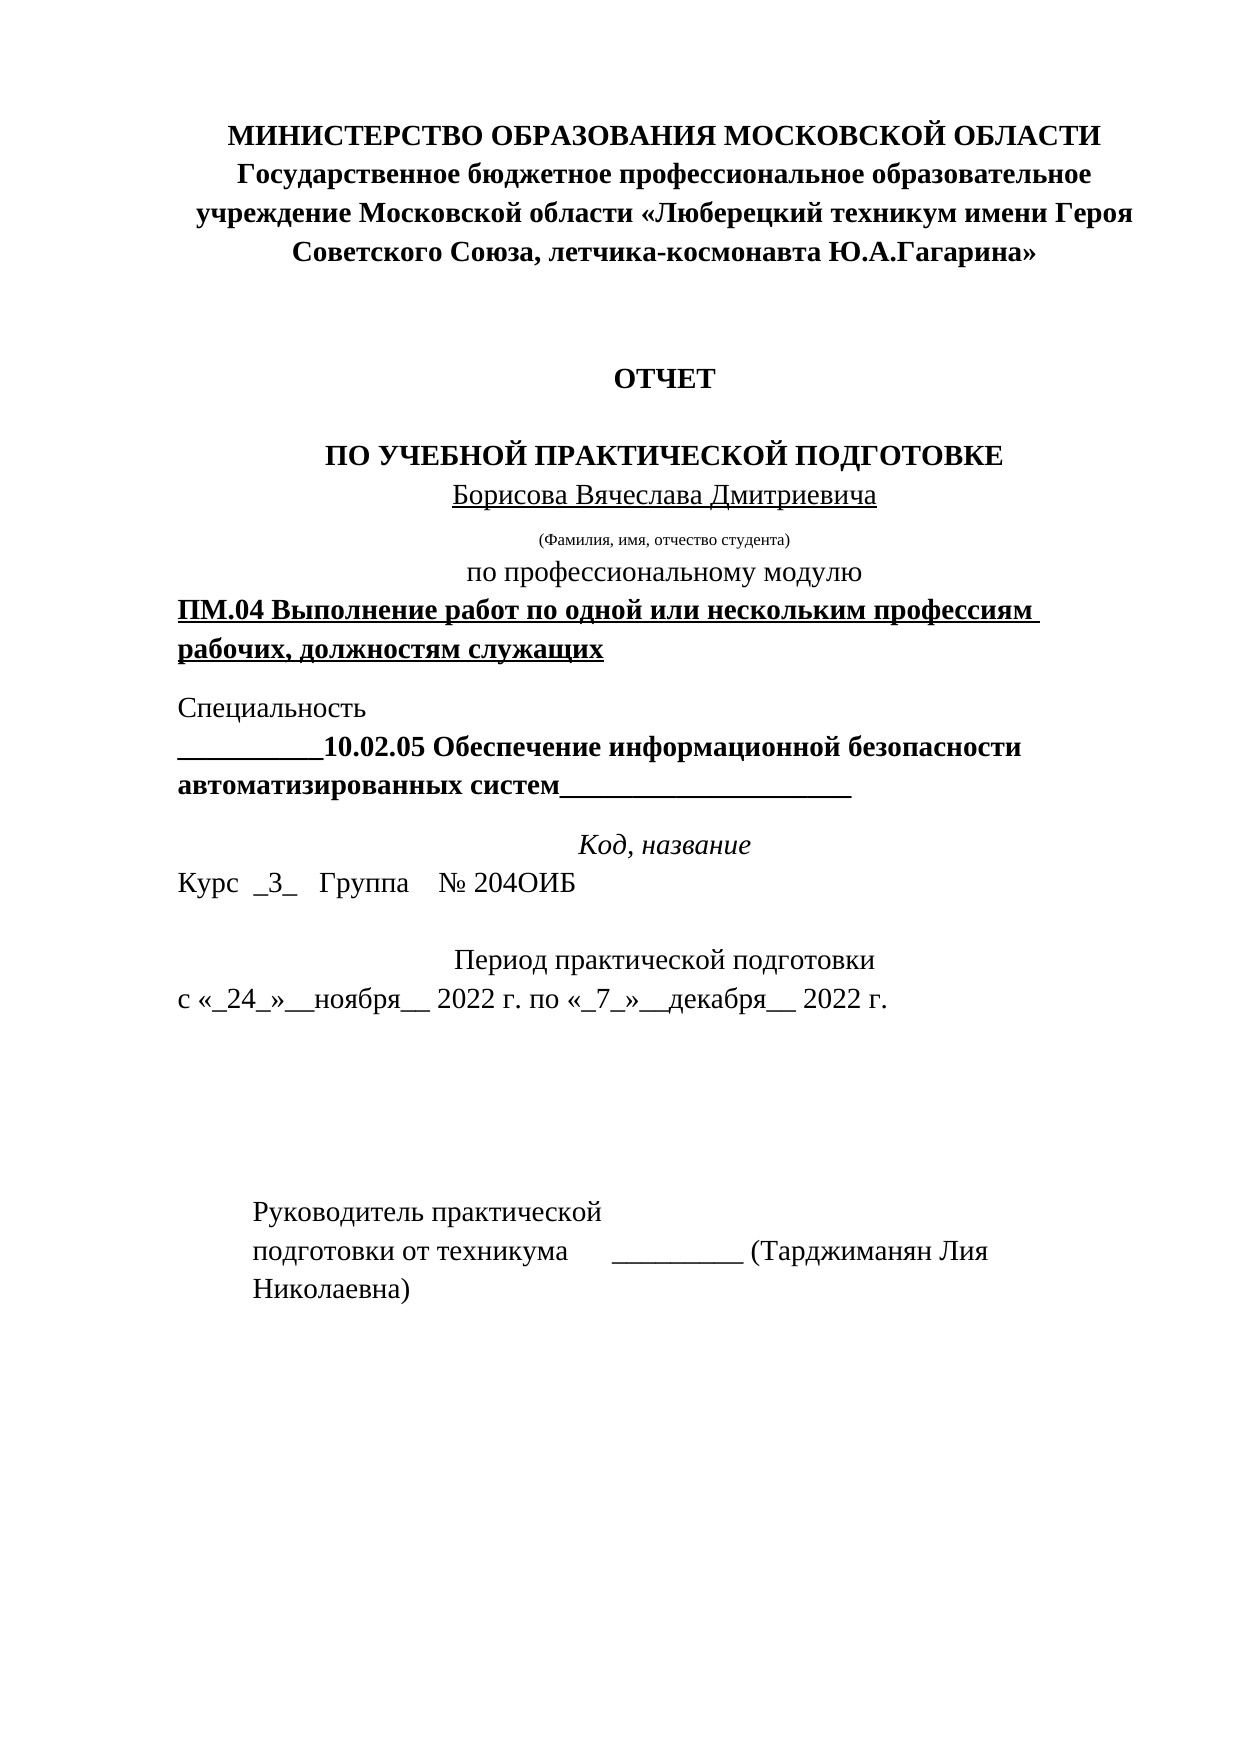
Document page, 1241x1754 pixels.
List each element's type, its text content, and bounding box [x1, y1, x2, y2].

text с «_24_»__ноября__ 2022 г. по «_7_»__декабря__ 2022 г. [177, 981, 1152, 1014]
text ПМ.04 Выполнение работ по одной или нескольким профессиям рабочих, должностям служащих [177, 592, 1152, 664]
text Борисова Вячеслава Дмитриевича [177, 477, 1152, 510]
text по профессиональному модулю [177, 554, 1152, 587]
text (Фамилия, имя, отчество студента) [177, 515, 1152, 549]
text __________10.02.05 Обеспечение информационной безопасности автоматизированных систем____________________ [177, 729, 1152, 801]
text Государственное бюджетное профессиональное образовательное учреждение Московской области «Люберецкий техникум имени Героя Советского Союза, летчика-космонавта Ю.А.Гагарина» [177, 157, 1152, 267]
text Специальность [177, 690, 1152, 724]
text ПО УЧЕБНОЙ ПРАКТИЧЕСКОЙ ПОДГОТОВКЕ [177, 438, 1152, 472]
text Руководитель практической [252, 1194, 1152, 1228]
text Курс _3_ Группа № 204ОИБ [177, 865, 1152, 899]
text МИНИСТЕРСТВО ОБРАЗОВАНИЯ МОСКОВСКОЙ ОБЛАСТИ [177, 118, 1152, 152]
text Период практической подготовки [177, 942, 1152, 976]
text Код, название [177, 827, 1152, 860]
text ОТЧЕТ [177, 361, 1152, 395]
text подготовки от техникума _________ (Тарджиманян Лия Николаевна) [252, 1233, 1152, 1305]
